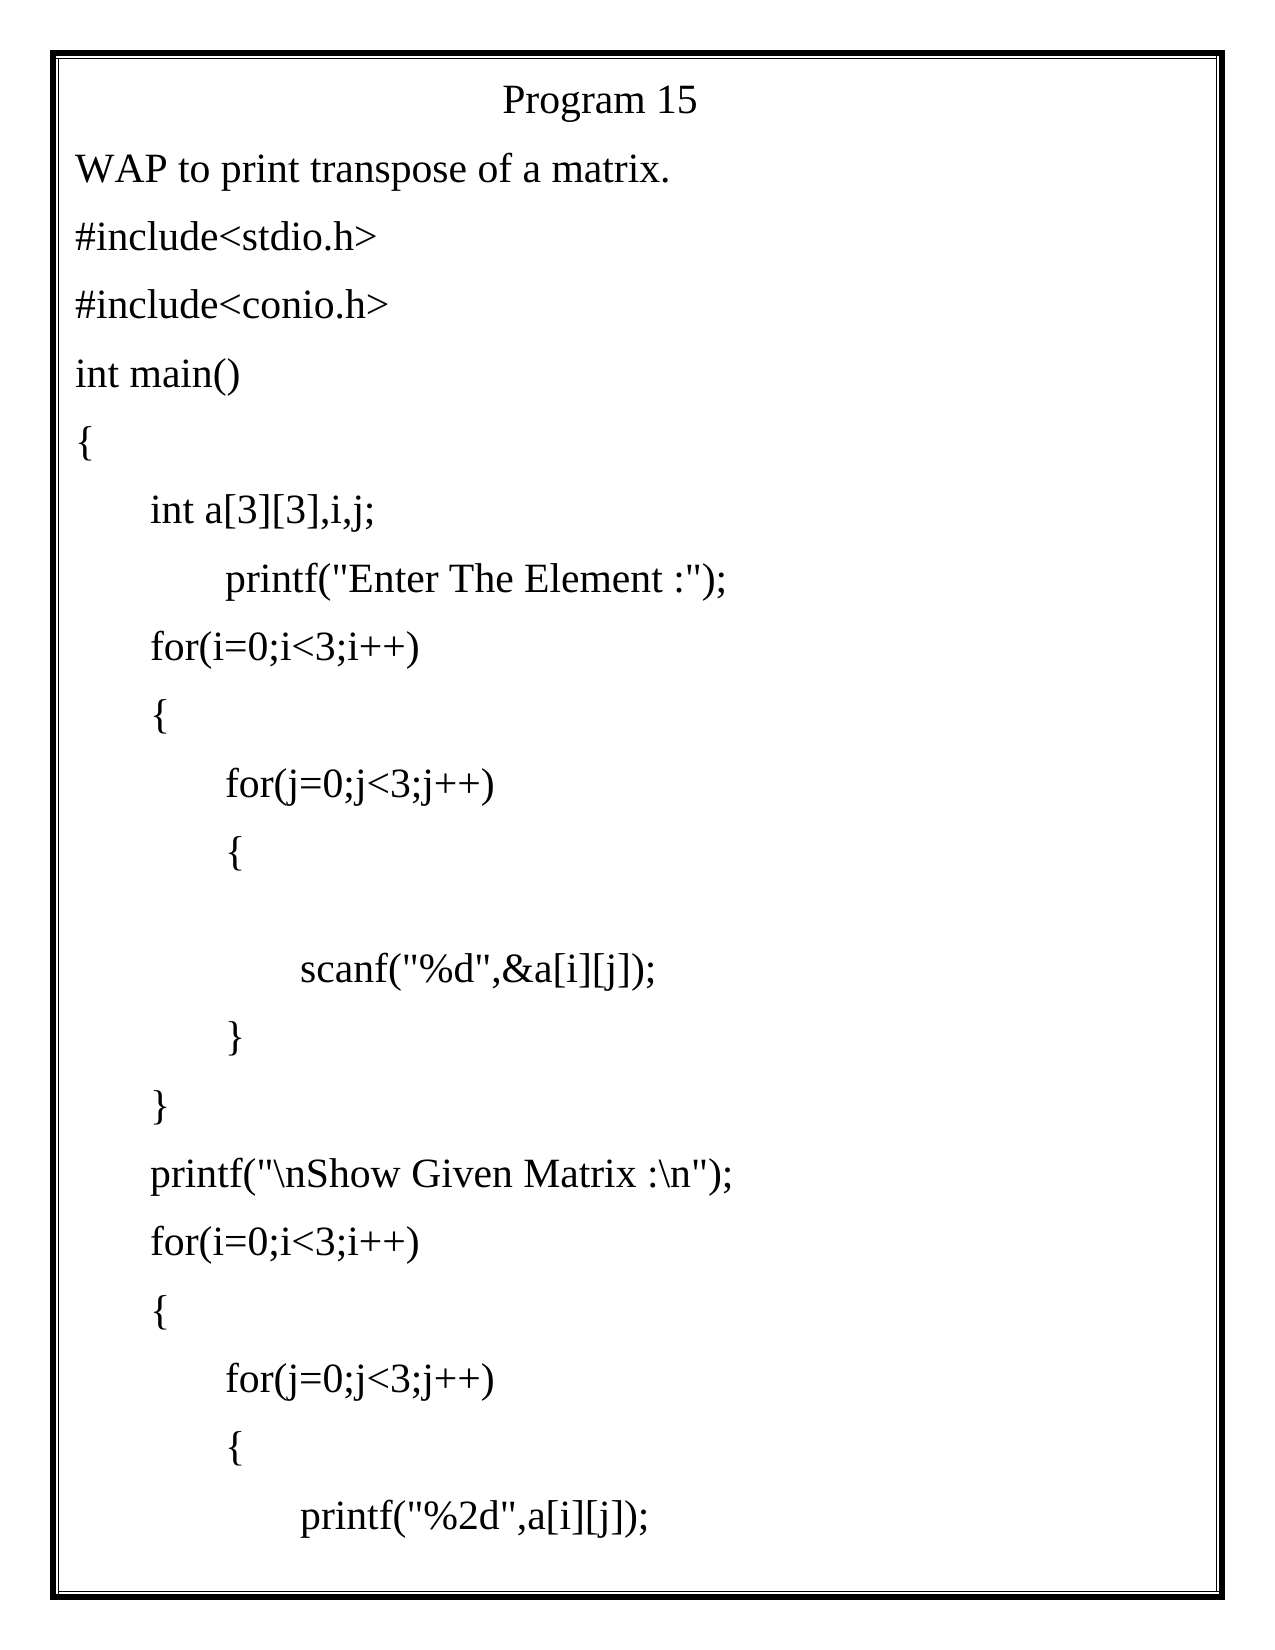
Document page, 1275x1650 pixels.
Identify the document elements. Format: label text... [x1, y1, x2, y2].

text for(i=0;i<3;i++) [75, 1217, 1200, 1265]
text Program 15 [75, 75, 1200, 123]
text int main() [75, 348, 1200, 396]
text { [75, 1422, 1200, 1470]
text { [75, 827, 1200, 874]
text WAP to print transpose of a matrix. [75, 143, 1200, 191]
text #include<stdio.h> [75, 212, 1200, 259]
text { [75, 1285, 1200, 1333]
text #include<conio.h> [75, 280, 1200, 328]
text printf("%2d",a[i][j]); [75, 1490, 1200, 1538]
text } [75, 1080, 1200, 1128]
text } [75, 1012, 1200, 1060]
text { [75, 417, 1200, 464]
text printf("\nShow Given Matrix :\n"); [75, 1148, 1200, 1196]
text for(j=0;j<3;j++) [75, 758, 1200, 806]
text scanf("%d",&a[i][j]); [75, 943, 1200, 991]
text for(j=0;j<3;j++) [75, 1353, 1200, 1401]
text { [75, 690, 1200, 738]
text int a[3][3],i,j; [75, 485, 1200, 533]
text printf("Enter The Element :"); [75, 553, 1200, 601]
text for(i=0;i<3;i++) [75, 622, 1200, 669]
